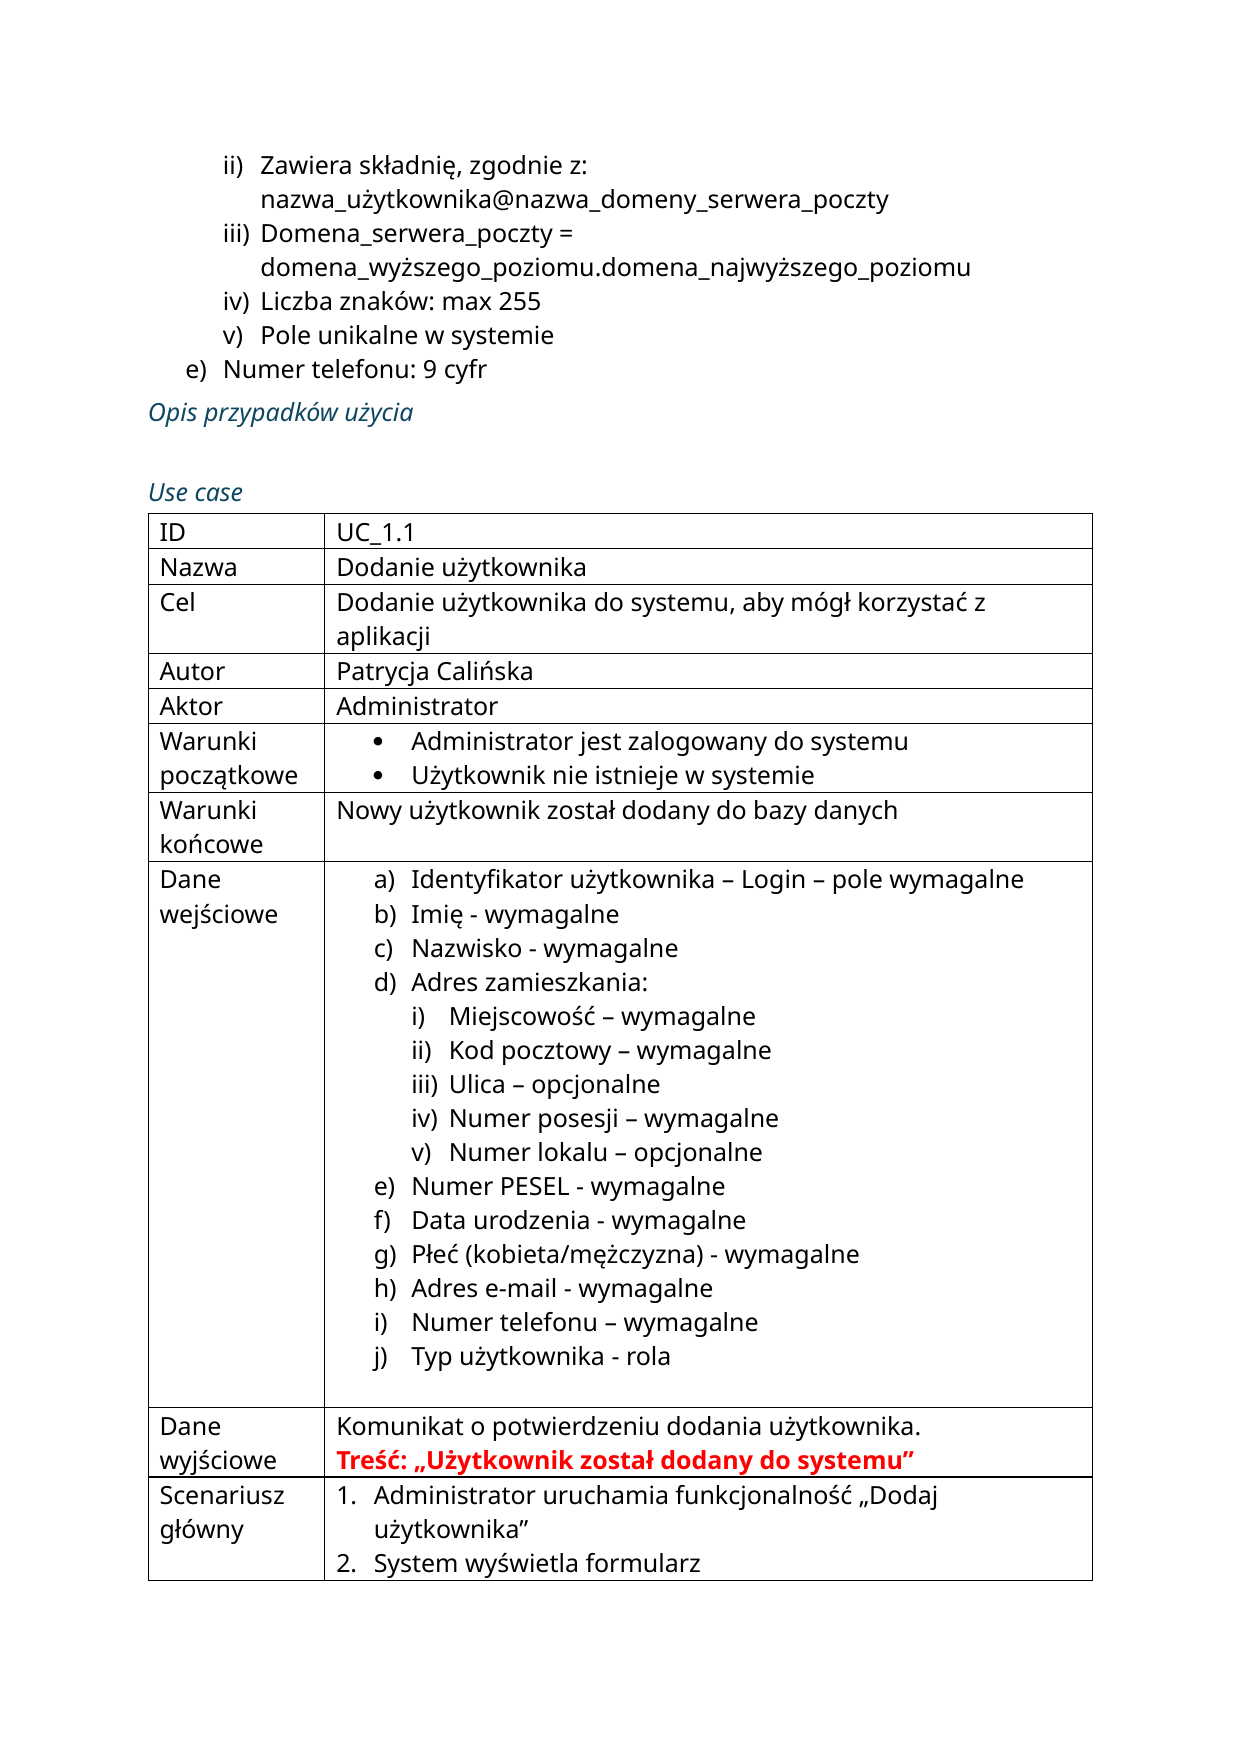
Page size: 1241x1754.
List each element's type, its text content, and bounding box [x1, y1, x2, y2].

table_cell Warunki początkowe [149, 724, 324, 792]
table_header ID [149, 514, 324, 548]
table_header UC_1.1 [325, 514, 1092, 548]
table_cell Dane wyjściowe [149, 1408, 324, 1476]
table_cell Dodanie użytkownika do systemu, aby mógł korzystać z aplikacji [325, 585, 1092, 653]
subtitle Opis przypadków użycia [148, 394, 1093, 428]
table_cell Nazwa [149, 549, 324, 583]
list Pole unikalne w systemie [223, 318, 1093, 352]
list Numer telefonu: 9 cyfr [185, 352, 1093, 386]
table_cell Dane wejściowe [149, 862, 324, 1407]
subtitle Use case [148, 475, 1093, 509]
table_cell Administrator jest zalogowany do systemu Użytkownik nie istnieje w systemie [325, 724, 1092, 792]
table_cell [325, 1478, 1092, 1579]
table_cell Warunki końcowe [149, 793, 324, 861]
table_cell Scenariusz główny [149, 1478, 324, 1579]
table_cell Cel [149, 585, 324, 653]
table_cell Dodanie użytkownika [325, 549, 1092, 583]
list Liczba znaków: max 255 [223, 284, 1093, 318]
table_cell Administrator [325, 689, 1092, 723]
list Zawiera składnię, zgodnie z: nazwa_użytkownika@nazwa_domeny_serwera_poczty [223, 148, 1093, 216]
table_cell Nowy użytkownik został dodany do bazy danych [325, 793, 1092, 861]
table_cell Aktor [149, 689, 324, 723]
table_cell Komunikat o potwierdzeniu dodania użytkownika. Treść: „Użytkownik został dodany do systemu” [325, 1408, 1092, 1476]
table_cell Identyfikator użytkownika – Login – pole wymagalne Imię - wymagalne Nazwisko - wymagalne Adres zamieszkania: Miejscowość – wymagalne Kod pocztowy – wymagalne Ulica – opcjonalne Numer posesji – wymagalne Numer lokalu – opcjonalne Numer PESEL - wymagalne Data urodzenia - wymagalne Płeć (kobieta/mężczyzna) - wymagalne Adres e-mail - wymagalne Numer telefonu – wymagalne Typ użytkownika - rola [325, 862, 1092, 1407]
table_cell Autor [149, 654, 324, 688]
table_cell Patrycja Calińska [325, 654, 1092, 688]
list Domena_serwera_poczty = domena_wyższego_poziomu.domena_najwyższego_poziomu [223, 216, 1093, 284]
